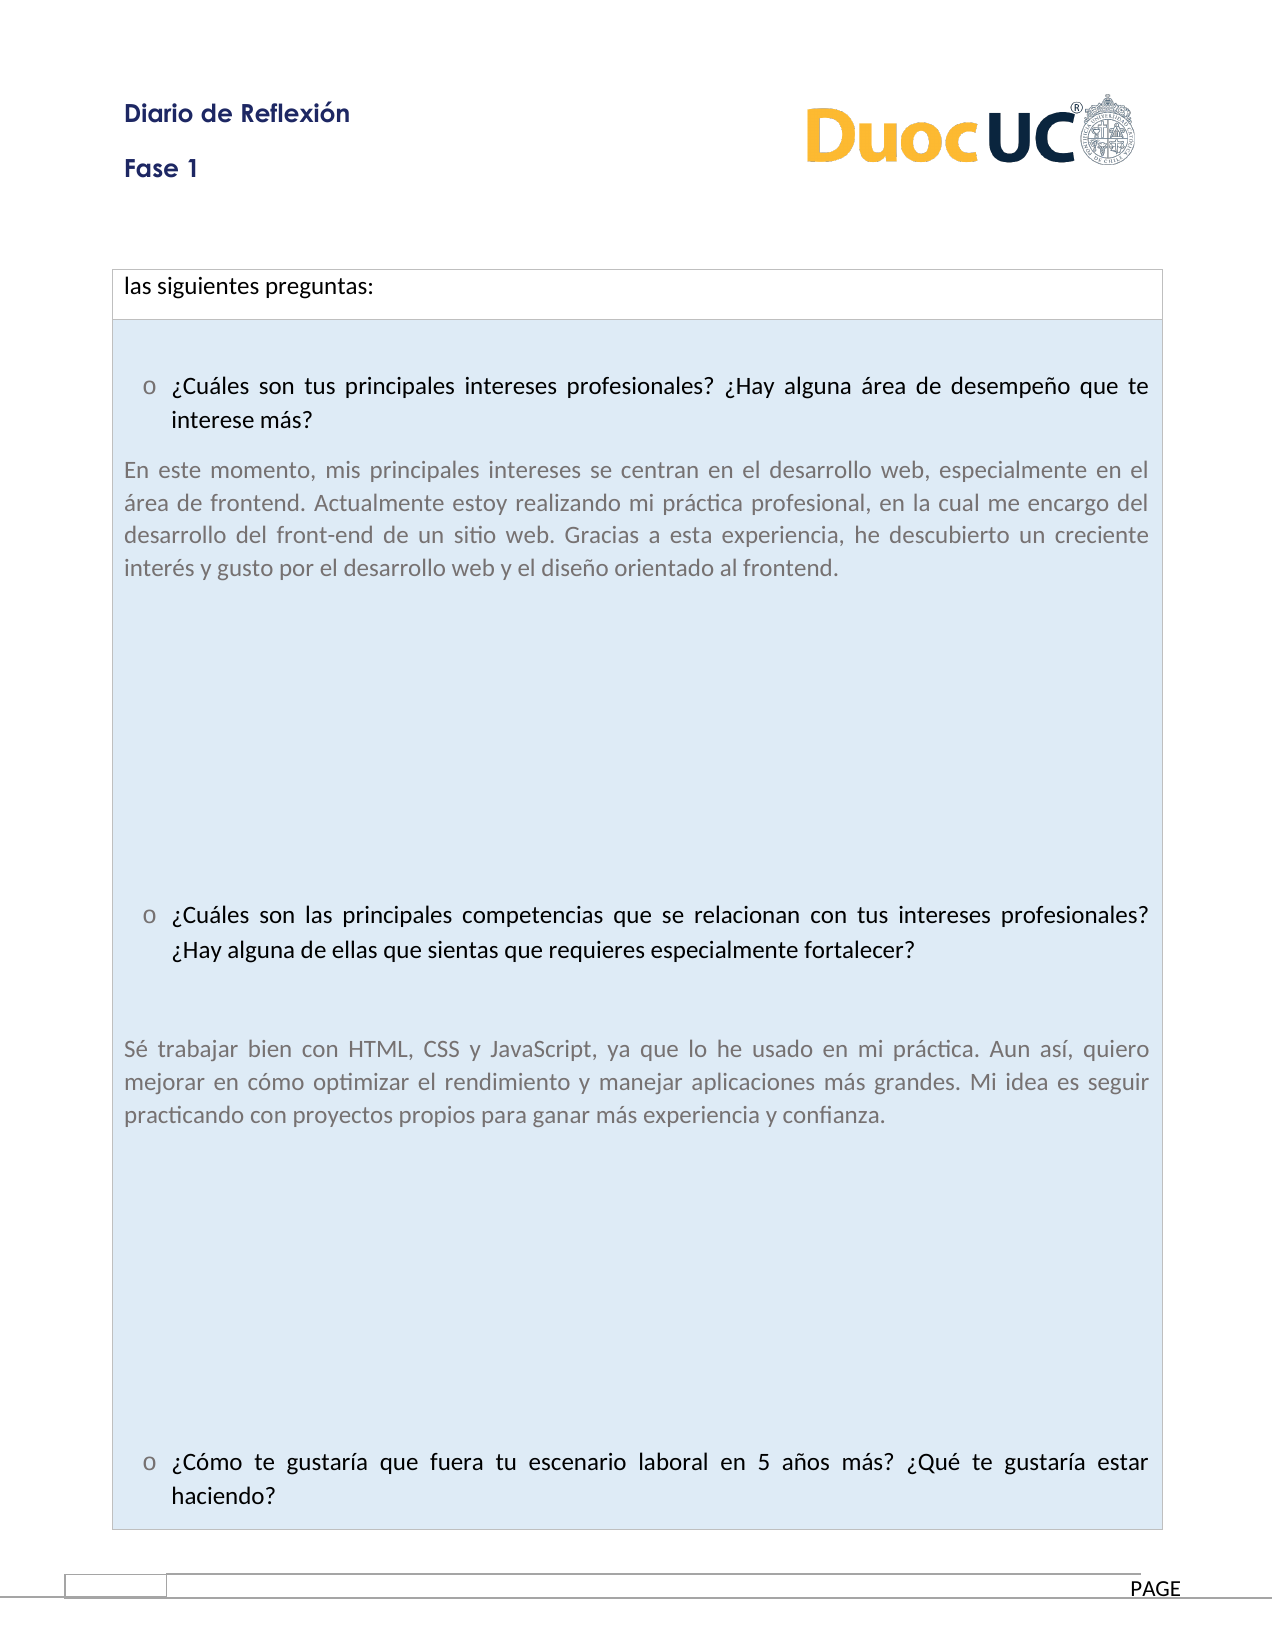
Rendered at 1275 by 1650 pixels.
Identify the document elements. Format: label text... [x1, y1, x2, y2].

table_header 3. A partir de las respuestas anteriores y el perfil de egreso de tu carrera (competencias), responde las siguientes preguntas: [113, 270, 1162, 319]
picture [807, 94, 1135, 165]
